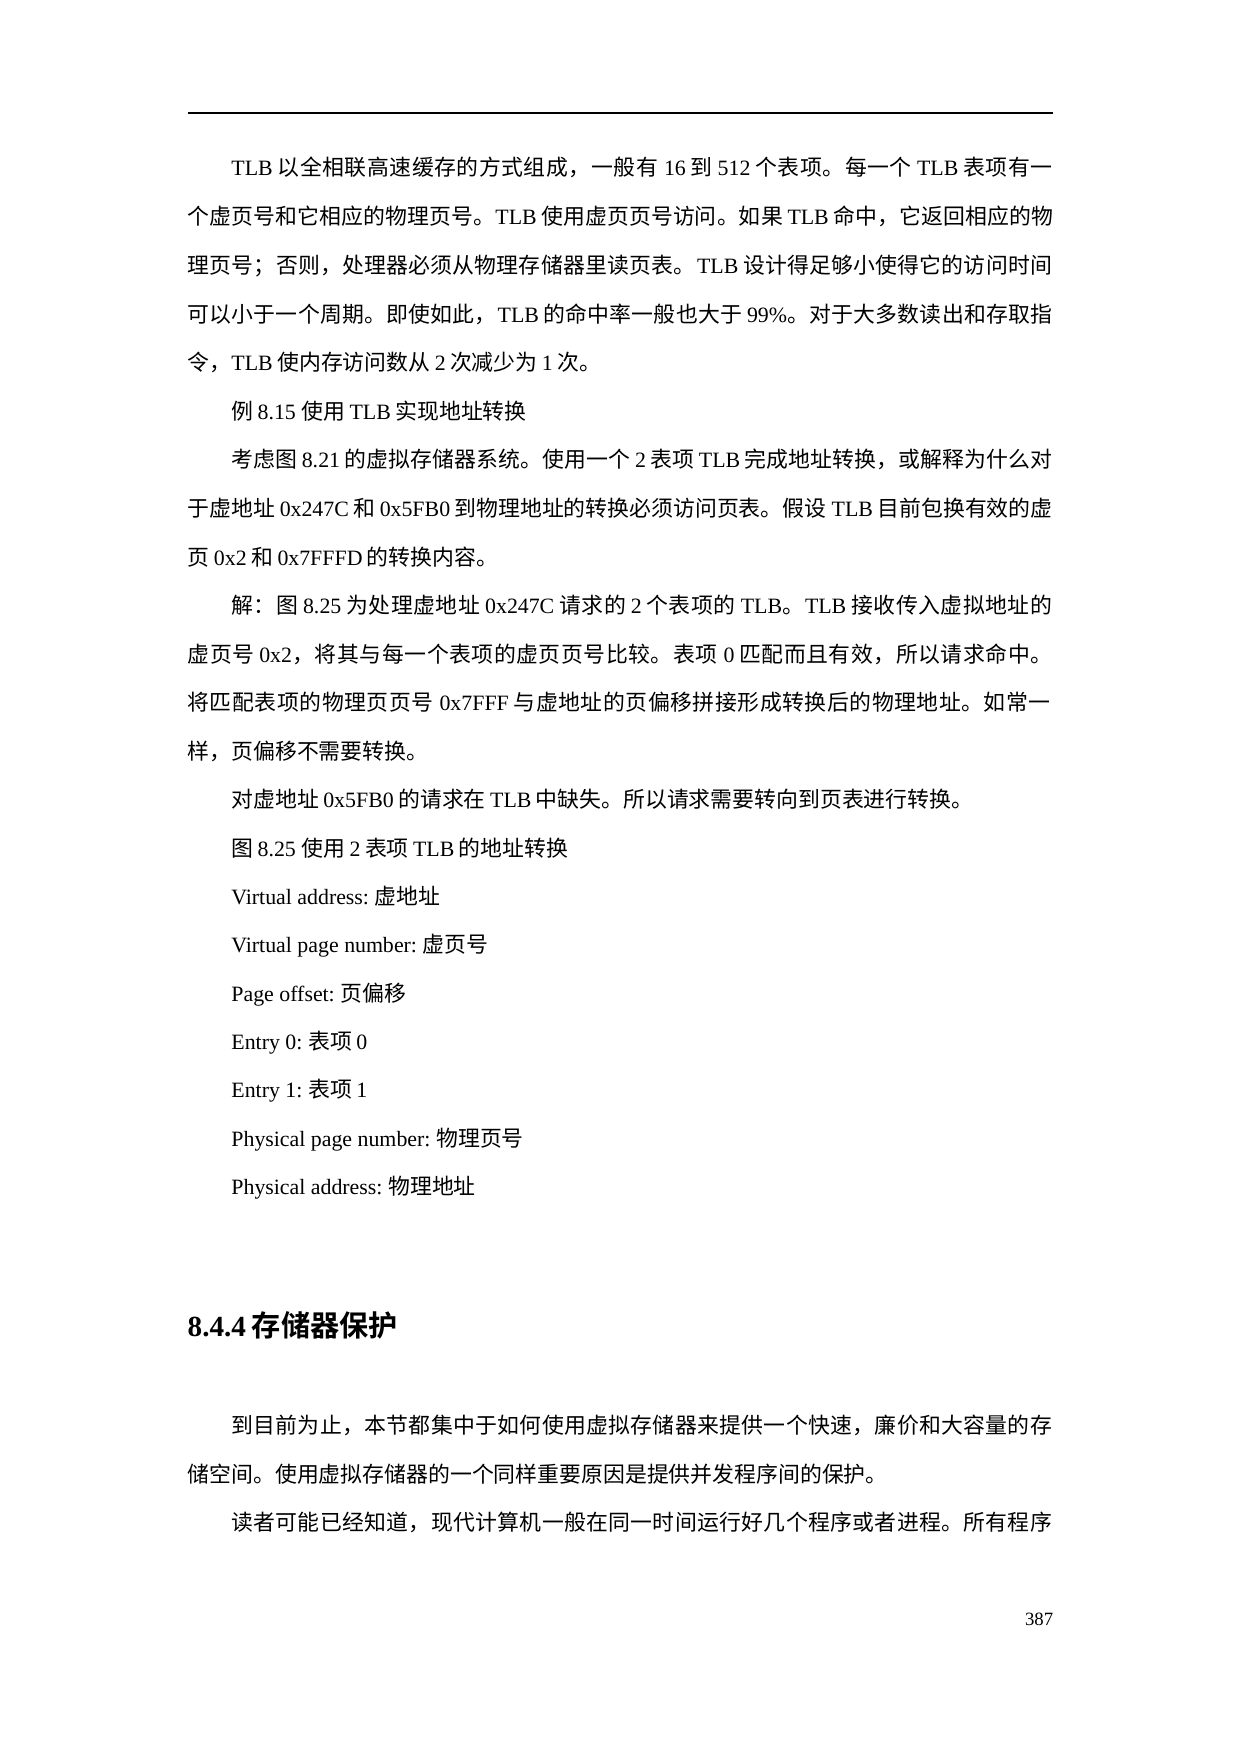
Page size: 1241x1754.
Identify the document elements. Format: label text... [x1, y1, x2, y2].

subtitle 8.4.4存储器保护 [187, 1291, 1053, 1356]
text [187, 1505, 1053, 1537]
text Entry 1: 表项1 [187, 1072, 1053, 1104]
text Physical address: 物理地址 [187, 1169, 1053, 1201]
text 图8.25 使用2表项TLB的地址转换 [187, 830, 1053, 863]
text 对虚地址0x5FB0的请求在TLB中缺失。所以请求需要转向到页表进行转换。 [187, 782, 1053, 814]
text 例8.15 使用TLB实现地址转换 [187, 393, 1053, 426]
text 到目前为止，本节都集中于如何使用虚拟存储器来提供一个快速，廉价和大容量的存储空间。使用虚拟存储器的一个同样重要原因是提供并发程序间的保护。 [187, 1408, 1053, 1489]
text Physical page number: 物理页号 [187, 1120, 1053, 1153]
text TLB以全相联高速缓存的方式组成，一般有16到512个表项。每一个TLB表项有一个虚页号和它相应的物理页号。TLB使用虚页页号访问。如果TLB命中，它返回相应的物理页号；否则，处理器必须从物理存储器里读页表。TLB设计得足够小使得它的访问时间可以小于一个周期。即使如此，TLB的命中率一般也大于99%。对于大多数读出和存取指令，TLB使内存访问数从2次减少为1次。 [187, 150, 1053, 377]
text Virtual page number: 虚页号 [187, 927, 1053, 959]
text Virtual address: 虚地址 [187, 879, 1053, 911]
text Page offset: 页偏移 [187, 975, 1053, 1008]
text 考虑图8.21的虚拟存储器系统。使用一个2表项TLB完成地址转换，或解释为什么对于虚地址0x247C和0x5FB0到物理地址的转换必须访问页表。假设TLB目前包换有效的虚页0x2和0x7FFFD的转换内容。 [187, 442, 1053, 572]
text 解：图8.25为处理虚地址0x247C请求的2个表项的TLB。TLB接收传入虚拟地址的虚页号0x2，将其与每一个表项的虚页页号比较。表项0匹配而且有效，所以请求命中。将匹配表项的物理页页号0x7FFF与虚地址的页偏移拼接形成转换后的物理地址。如常一样，页偏移不需要转换。 [187, 587, 1053, 766]
text Entry 0: 表项0 [187, 1024, 1053, 1056]
